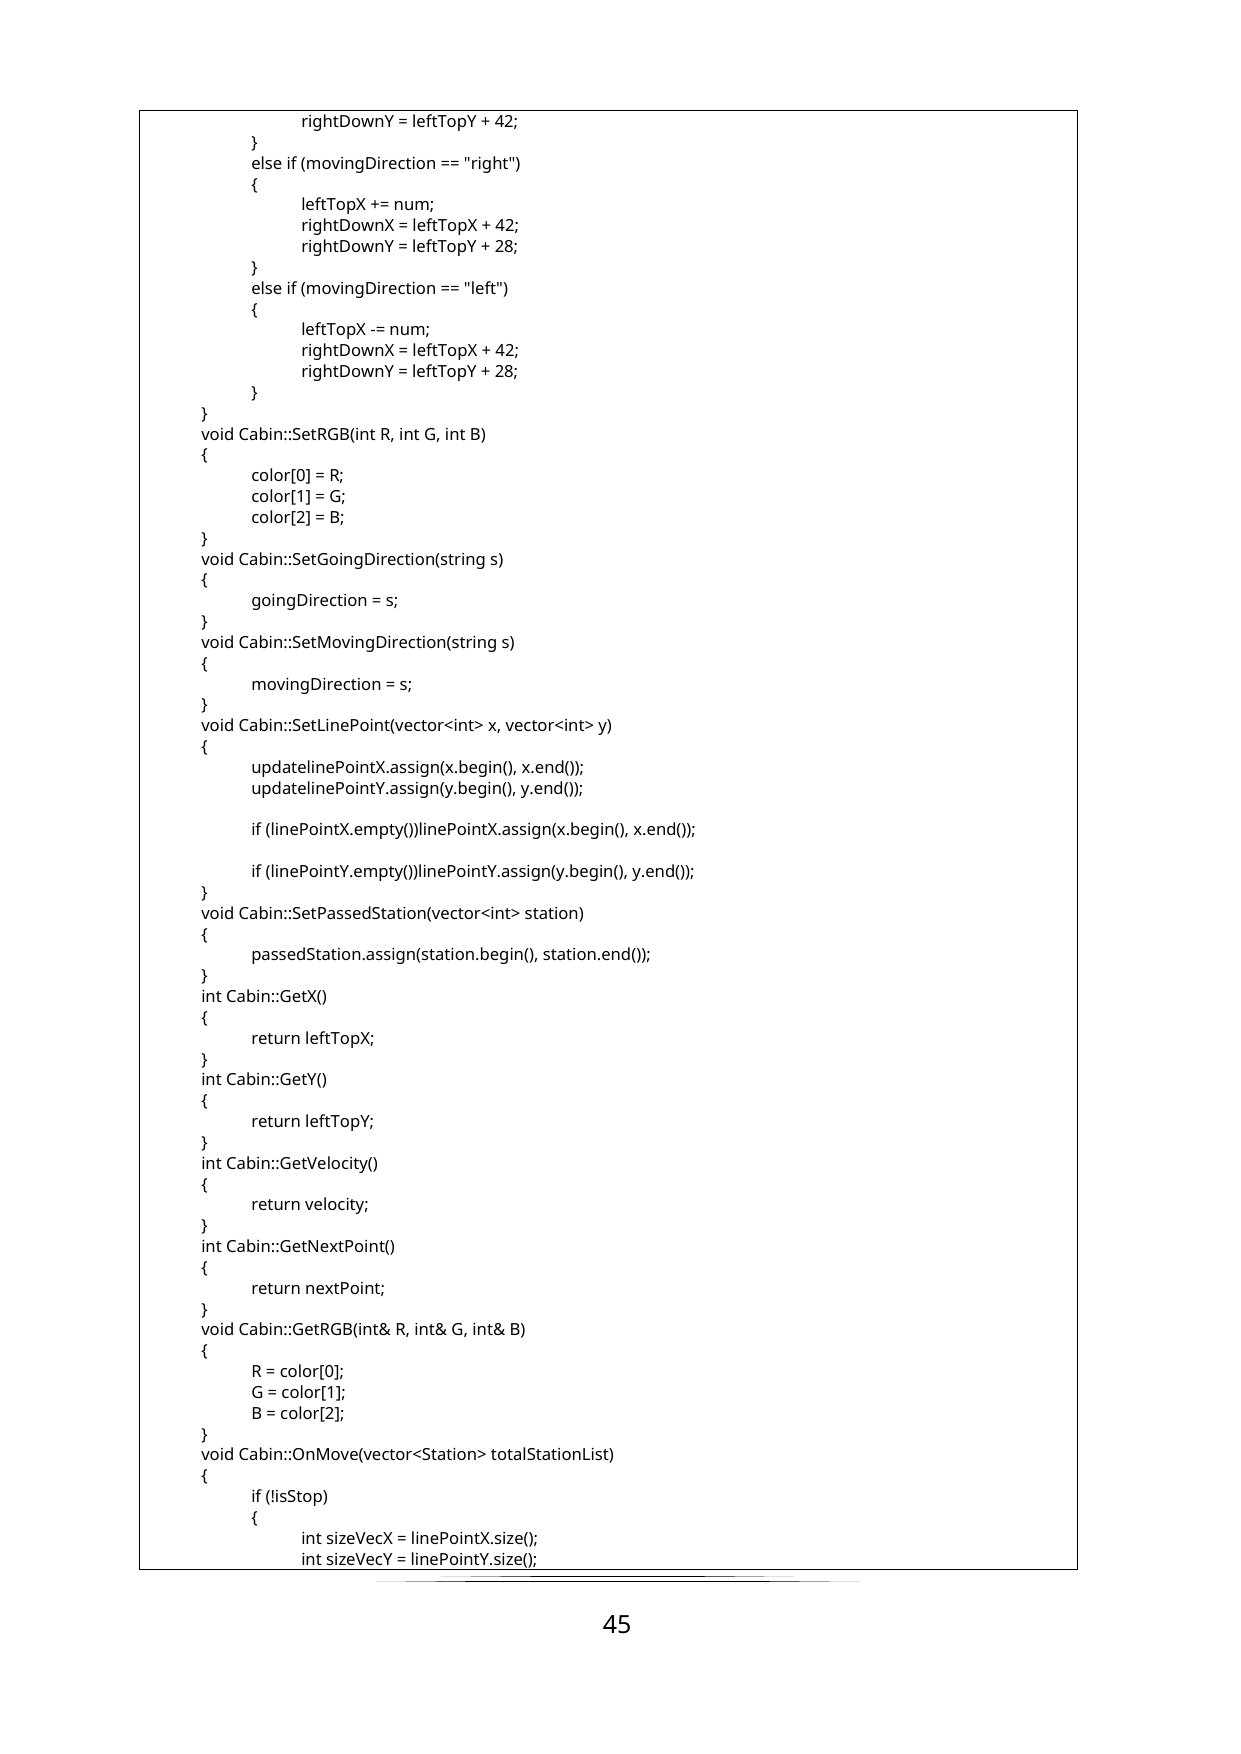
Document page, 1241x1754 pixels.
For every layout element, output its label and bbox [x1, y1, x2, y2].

table_cell [140, 111, 1077, 1569]
